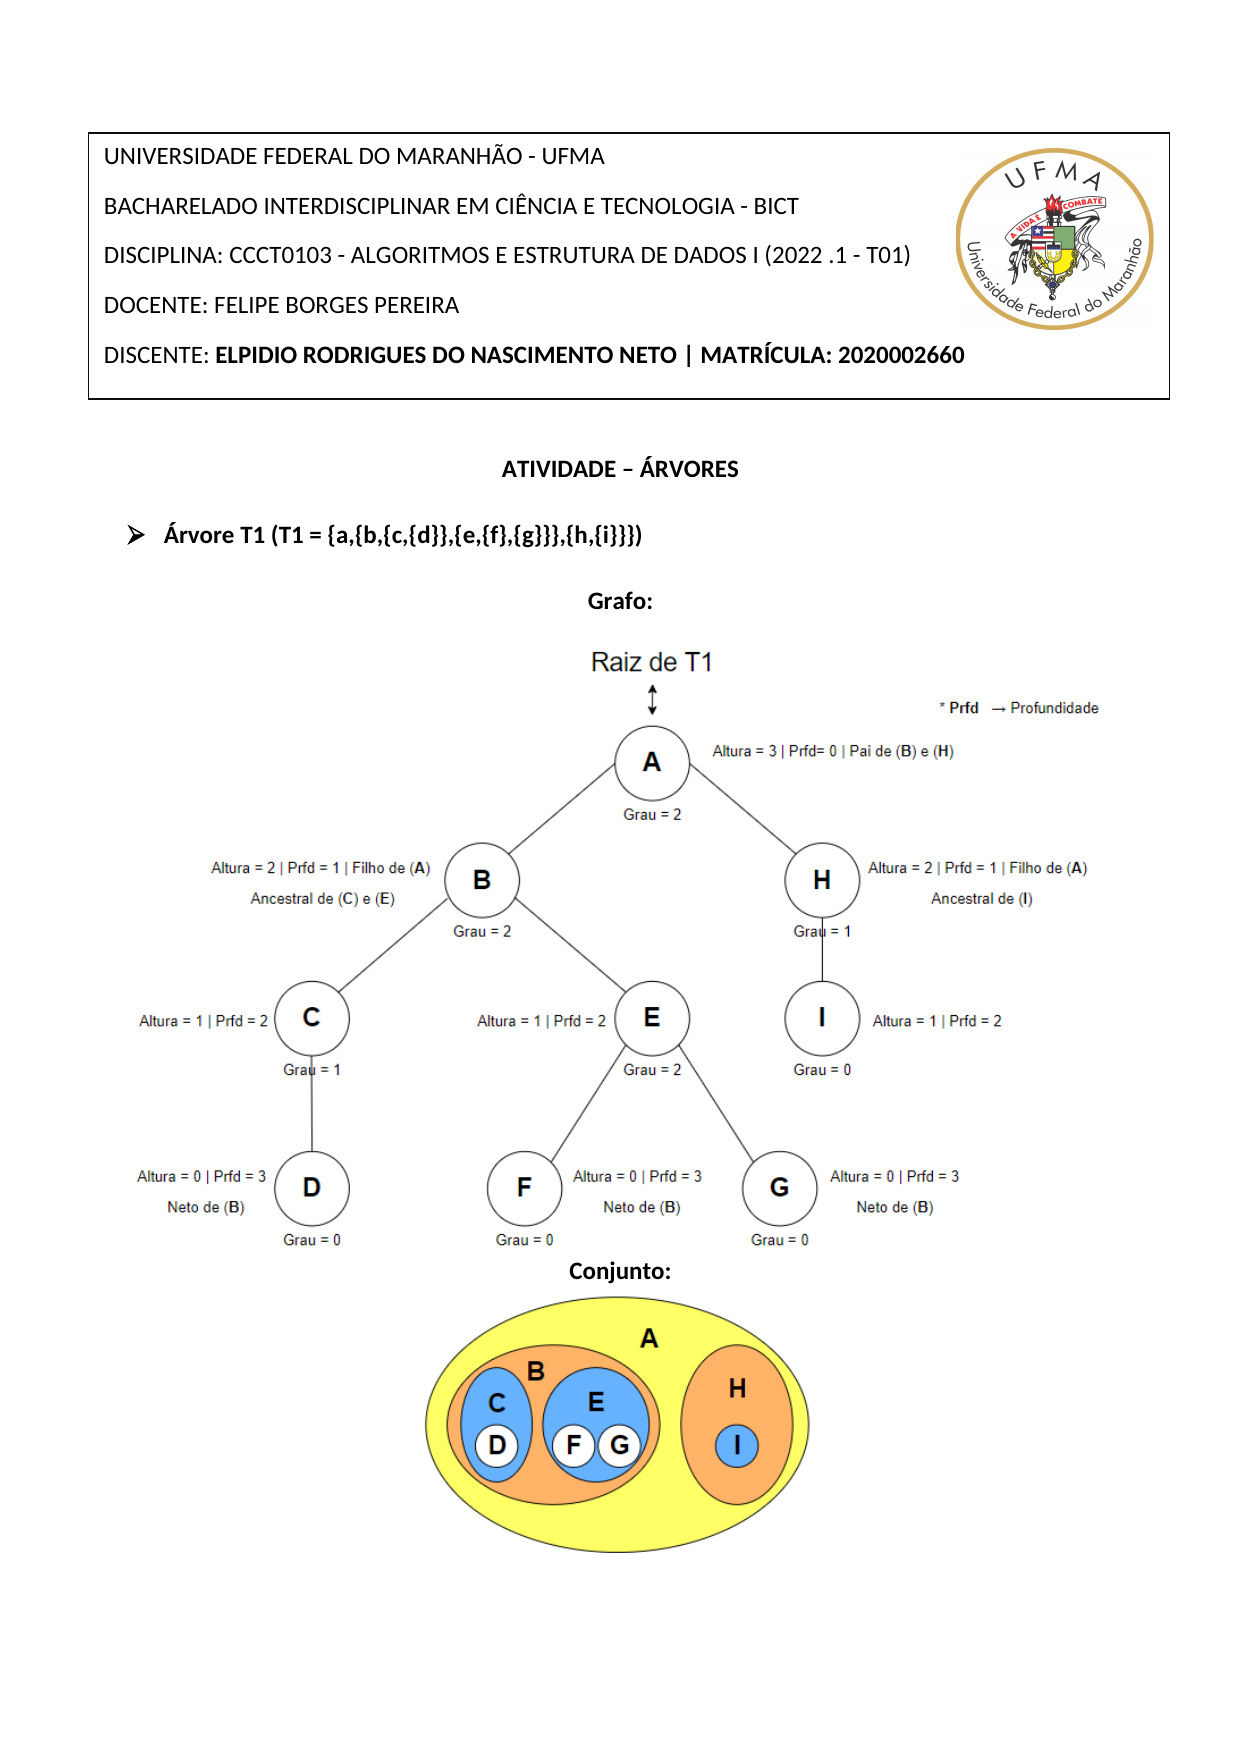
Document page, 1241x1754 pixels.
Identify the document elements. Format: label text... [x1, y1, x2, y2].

text ATIVIDADE – ÁRVORES [89, 453, 1152, 484]
text Conjunto: [89, 1255, 1152, 1286]
picture [956, 148, 1154, 330]
picture [88, 618, 1152, 1253]
text Grafo: [89, 585, 1152, 616]
list Árvore T1 (T1 = {a,{b,{c,{d}},{e,{f},{g}}},{h,{i}}}) [126, 519, 1152, 550]
picture [402, 1288, 839, 1570]
